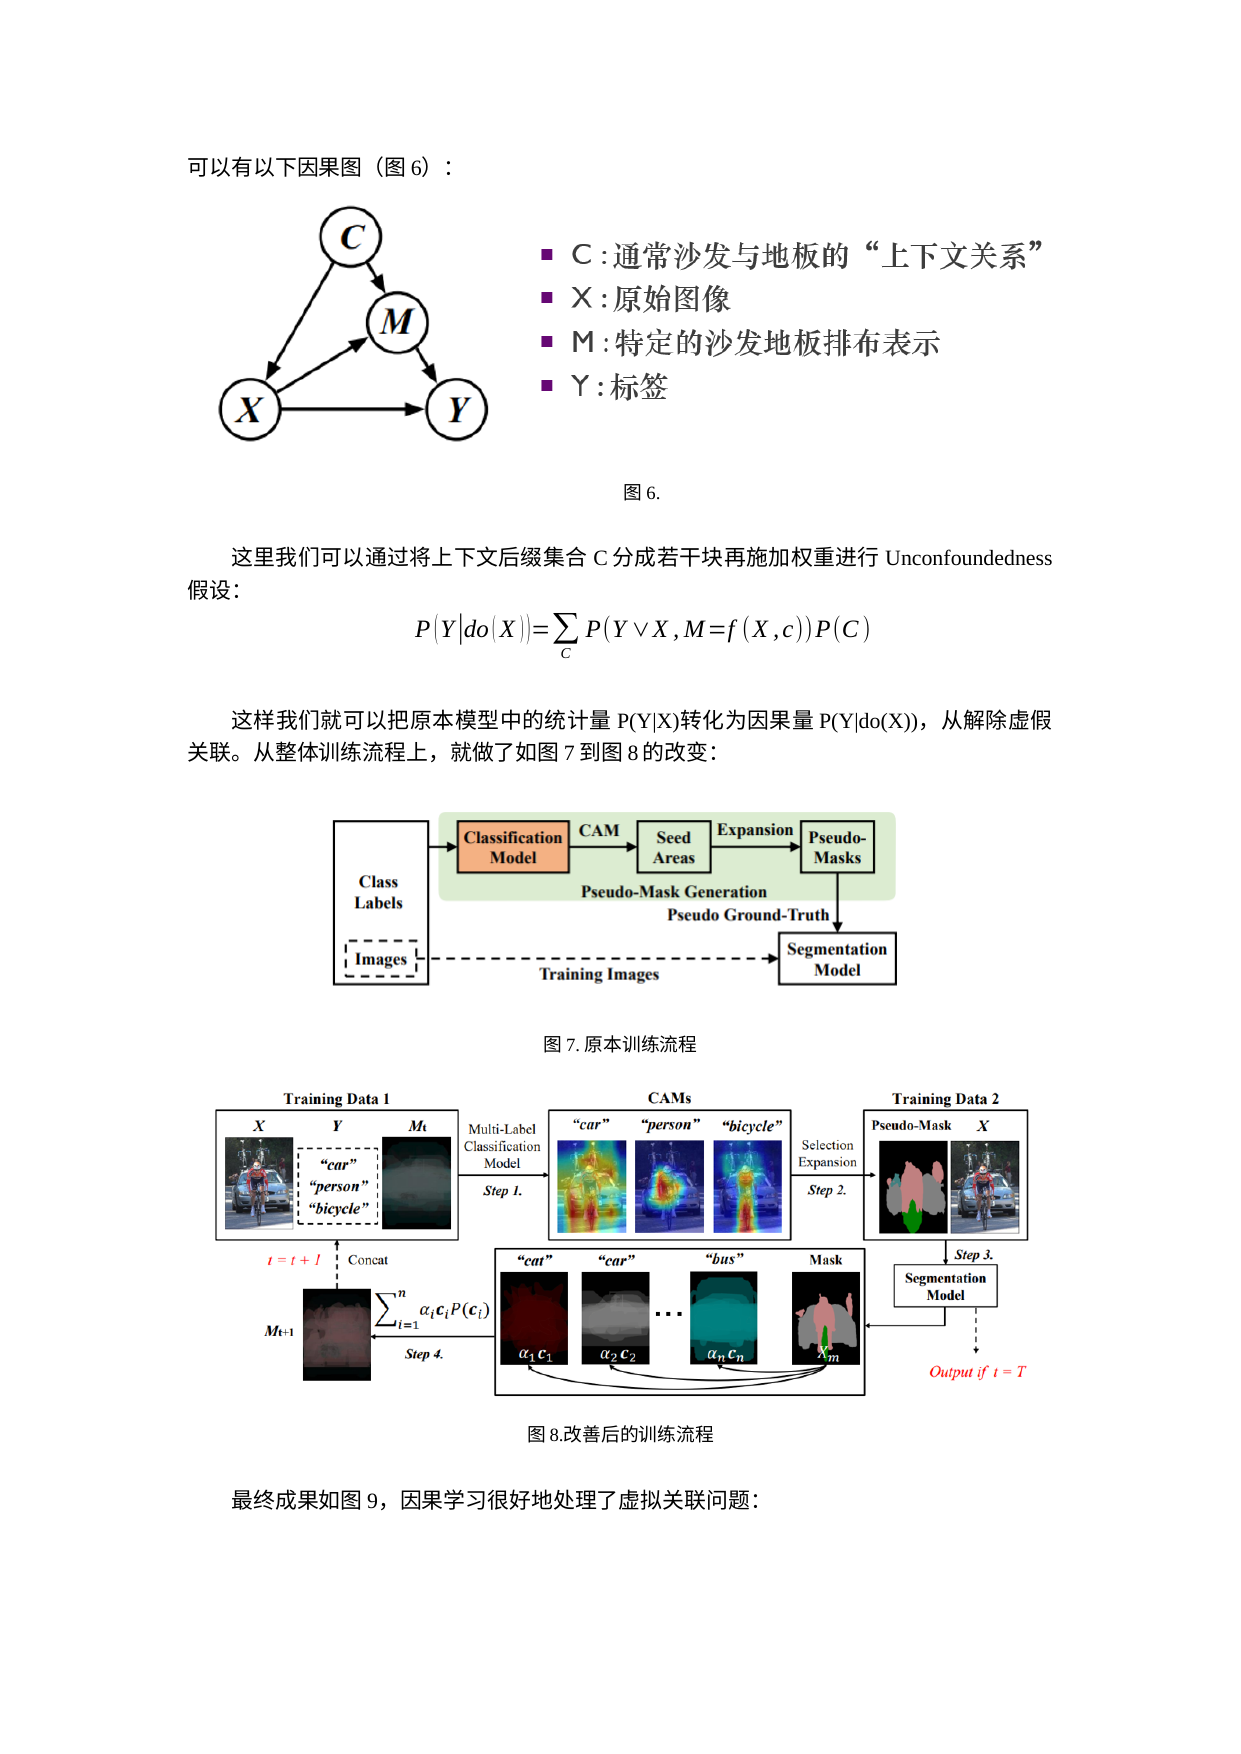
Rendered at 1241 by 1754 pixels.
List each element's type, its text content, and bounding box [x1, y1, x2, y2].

text 图7. 原本训练流程 [187, 1027, 1053, 1060]
text 这样我们就可以把原本模型中的统计量P(Y|X)转化为因果量P(Y|do(X))，从解除虚假关联。从整体训练流程上，就做了如图7到图8的改变： [187, 702, 1053, 767]
picture [325, 800, 916, 998]
text 最终成果如图9，因果学习很好地处理了虚拟关联问题： [187, 1482, 1053, 1515]
text 图6. [187, 475, 1053, 507]
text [187, 150, 1053, 182]
picture [187, 1060, 1053, 1414]
text 这里我们可以通过将上下文后缀集合C分成若干块再施加权重进行Unconfoundedness假设： [187, 540, 1053, 605]
text 图8.改善后的训练流程 [187, 1417, 1053, 1450]
picture [187, 182, 1053, 461]
